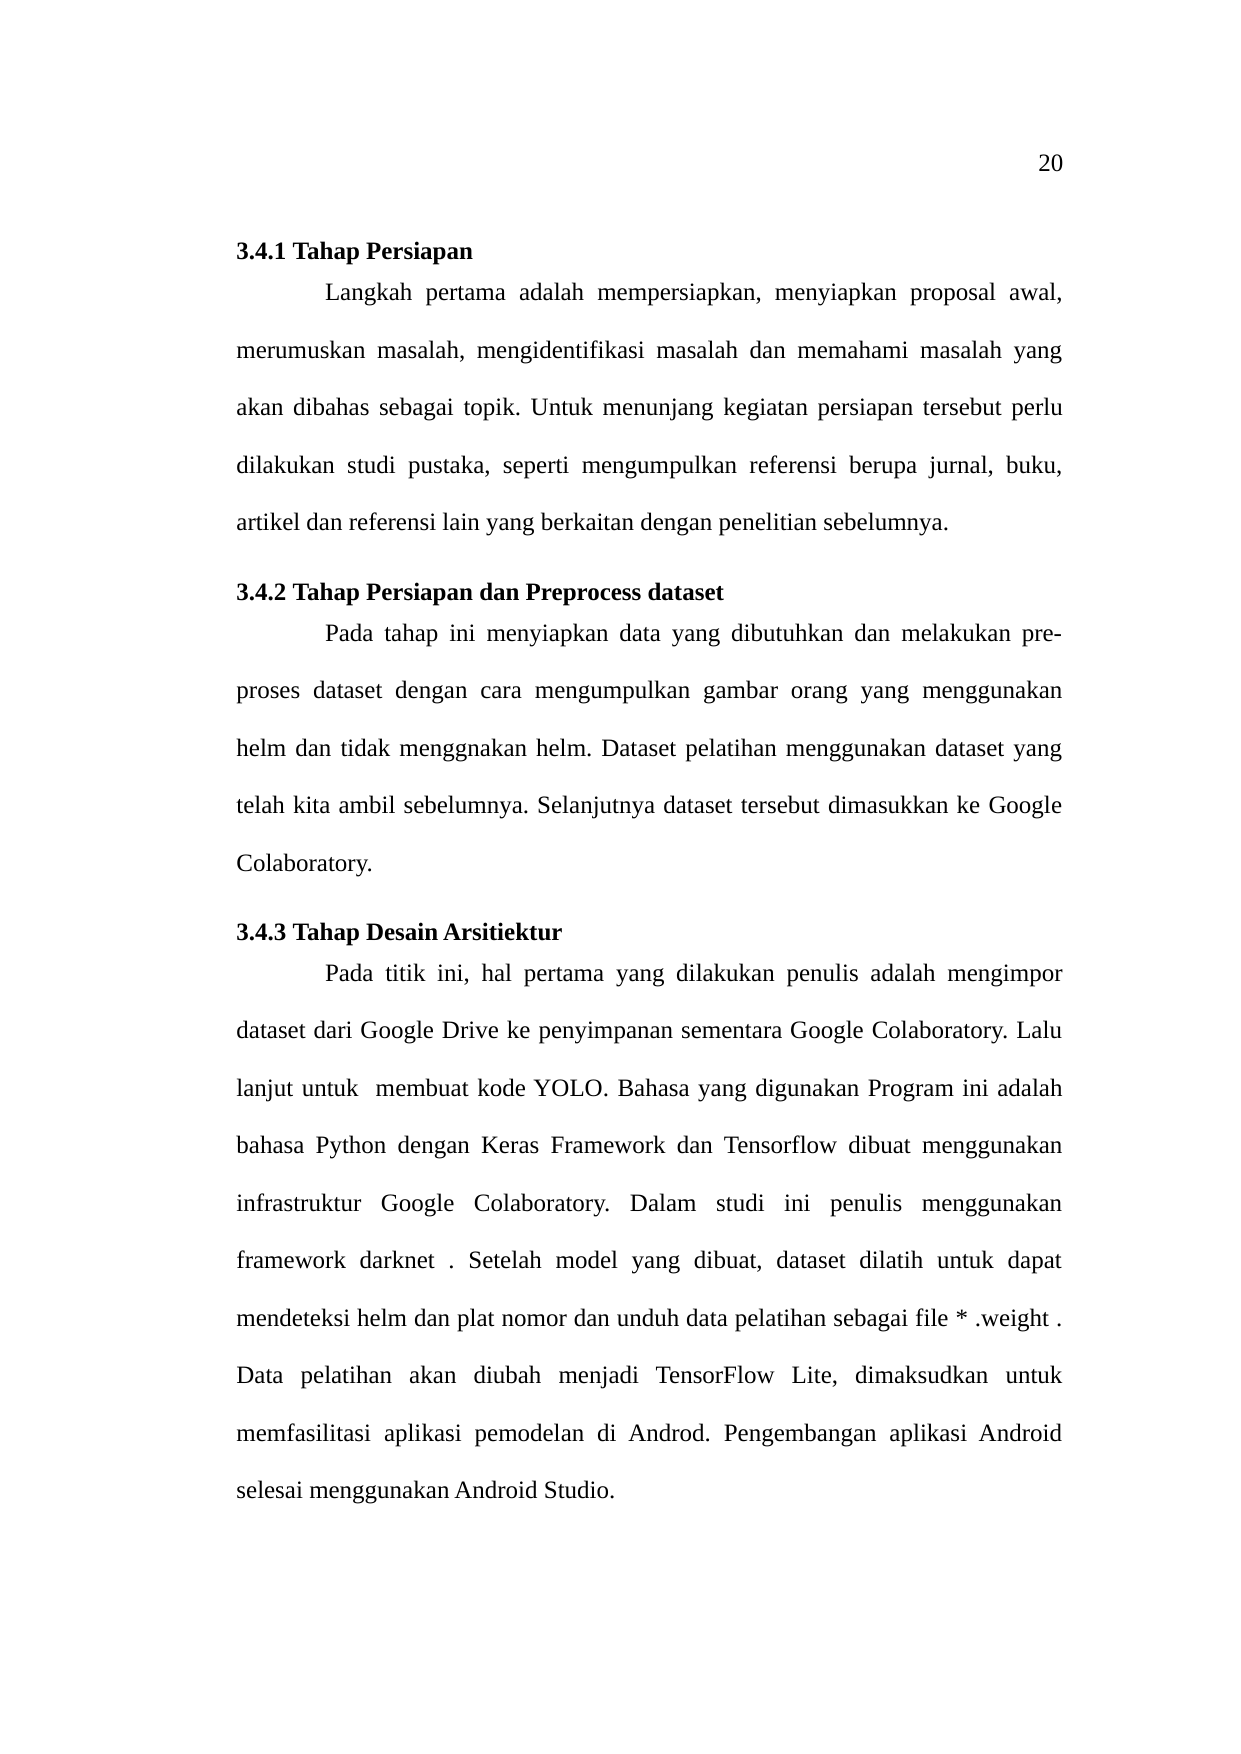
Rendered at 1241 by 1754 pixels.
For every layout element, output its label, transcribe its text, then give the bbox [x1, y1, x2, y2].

subtitle Tahap Persiapan [236, 236, 1063, 265]
subtitle Tahap Persiapan dan Preprocess dataset [236, 577, 1063, 605]
subtitle Tahap Desain Arsitiektur [236, 917, 1063, 946]
text Langkah pertama adalah mempersiapkan, menyiapkan proposal awal, merumuskan masalah, mengidentifikasi masalah dan memahami masalah yang akan dibahas sebagai topik. Untuk menunjang kegiatan persiapan tersebut perlu dilakukan studi pustaka, seperti mengumpulkan referensi berupa jurnal, buku, artikel dan referensi lain yang berkaitan dengan penelitian sebelumnya. [236, 277, 1063, 536]
text Pada tahap ini menyiapkan data yang dibutuhkan dan melakukan pre-proses dataset dengan cara mengumpulkan gambar orang yang menggunakan helm dan tidak menggnakan helm. Dataset pelatihan menggunakan dataset yang telah kita ambil sebelumnya. Selanjutnya dataset tersebut dimasukkan ke Google Colaboratory. [236, 618, 1063, 876]
text Pada titik ini, hal pertama yang dilakukan penulis adalah mengimpor dataset dari Google Drive ke penyimpanan sementara Google Colaboratory. Lalu lanjut untuk membuat kode YOLO. Bahasa yang digunakan Program ini adalah bahasa Python dengan Keras Framework dan Tensorflow dibuat menggunakan infrastruktur Google Colaboratory. Dalam studi ini penulis menggunakan framework darknet . Setelah model yang dibuat, dataset dilatih untuk dapat mendeteksi helm dan plat nomor dan unduh data pelatihan sebagai file * .weight . Data pelatihan akan diubah menjadi TensorFlow Lite, dimaksudkan untuk memfasilitasi aplikasi pemodelan di Androd. Pengembangan aplikasi Android selesai menggunakan Android Studio. [236, 958, 1063, 1504]
